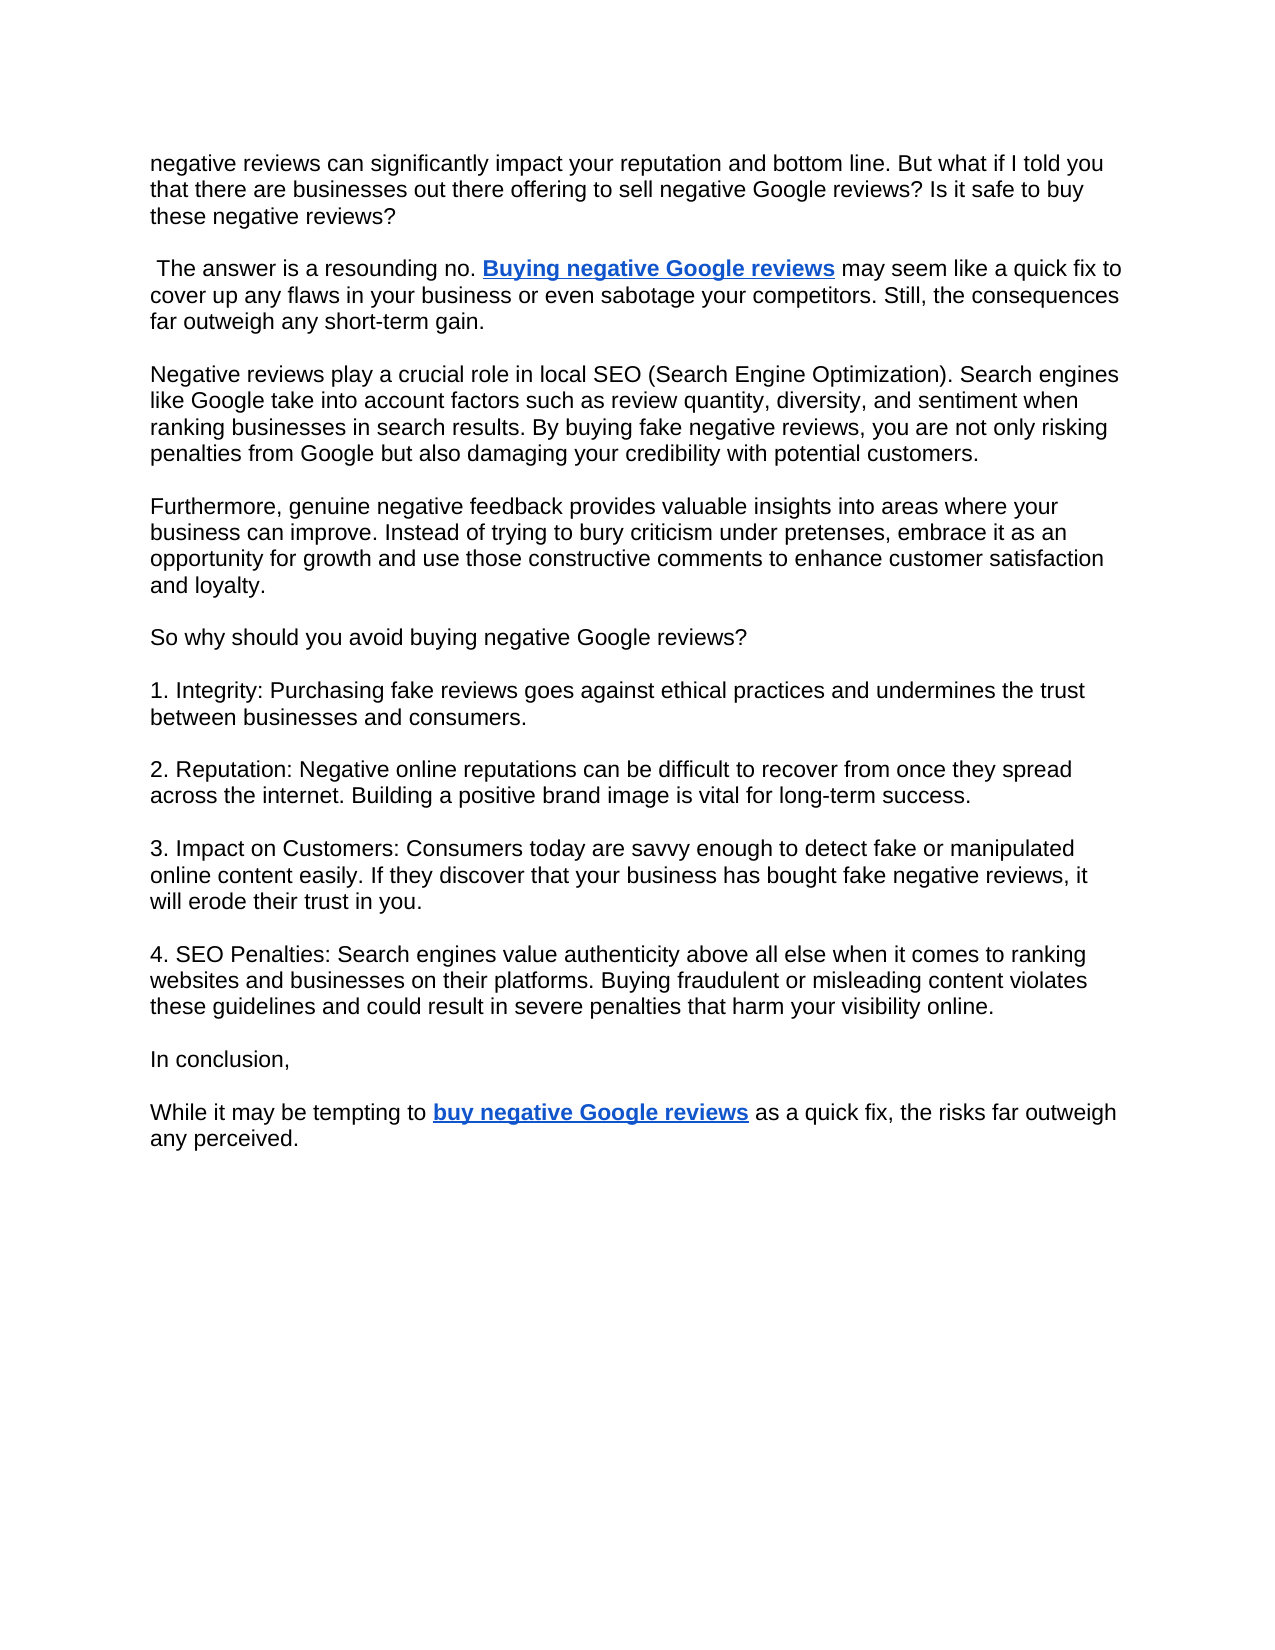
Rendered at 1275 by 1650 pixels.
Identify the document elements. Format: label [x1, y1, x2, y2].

text [150, 150, 1125, 1151]
